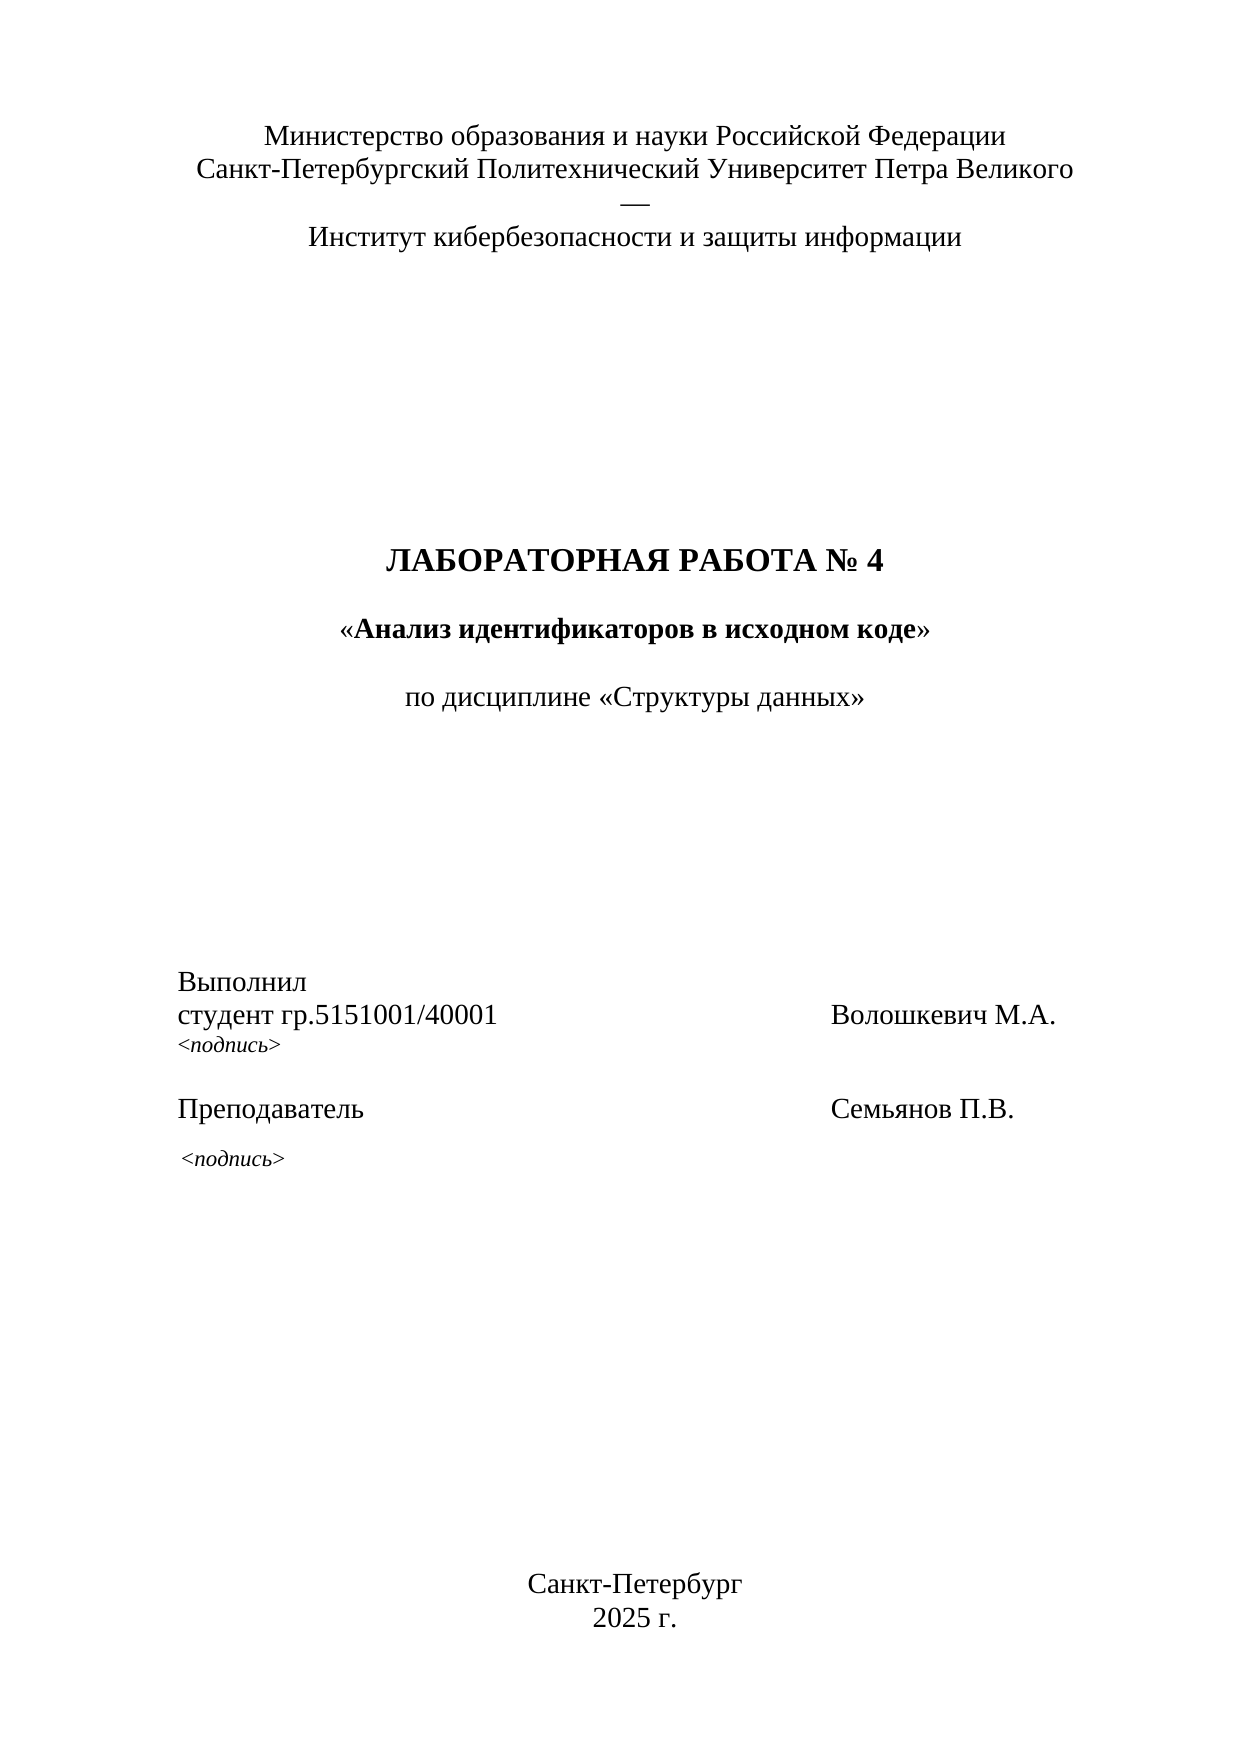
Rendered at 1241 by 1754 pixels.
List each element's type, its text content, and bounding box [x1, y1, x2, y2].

list 2025 г. [118, 1600, 1152, 1633]
list Министерство образования и науки Российской Федерации [118, 118, 1152, 152]
list Санкт-Петербургский Политехнический Университет Петра Великого [118, 152, 1152, 185]
list Санкт-Петербург [118, 1566, 1152, 1600]
list Преподаватель Семьянов П.В. [177, 1091, 1152, 1124]
list «Анализ идентификаторов в исходном коде» [118, 612, 1152, 645]
text <подпись> [118, 1145, 1152, 1172]
list по дисциплине «Структуры данных» [118, 679, 1152, 712]
list Институт кибербезопасности и защиты информации [118, 219, 1152, 252]
list студент гр.5151001/40001 Волошкевич М.А. [177, 997, 1152, 1031]
list Выполнил [177, 964, 1152, 997]
list — [118, 185, 1152, 219]
list <подпись> [177, 1031, 1152, 1057]
text ЛАБОРАТОРНАЯ РАБОТА № 4 [118, 540, 1152, 578]
